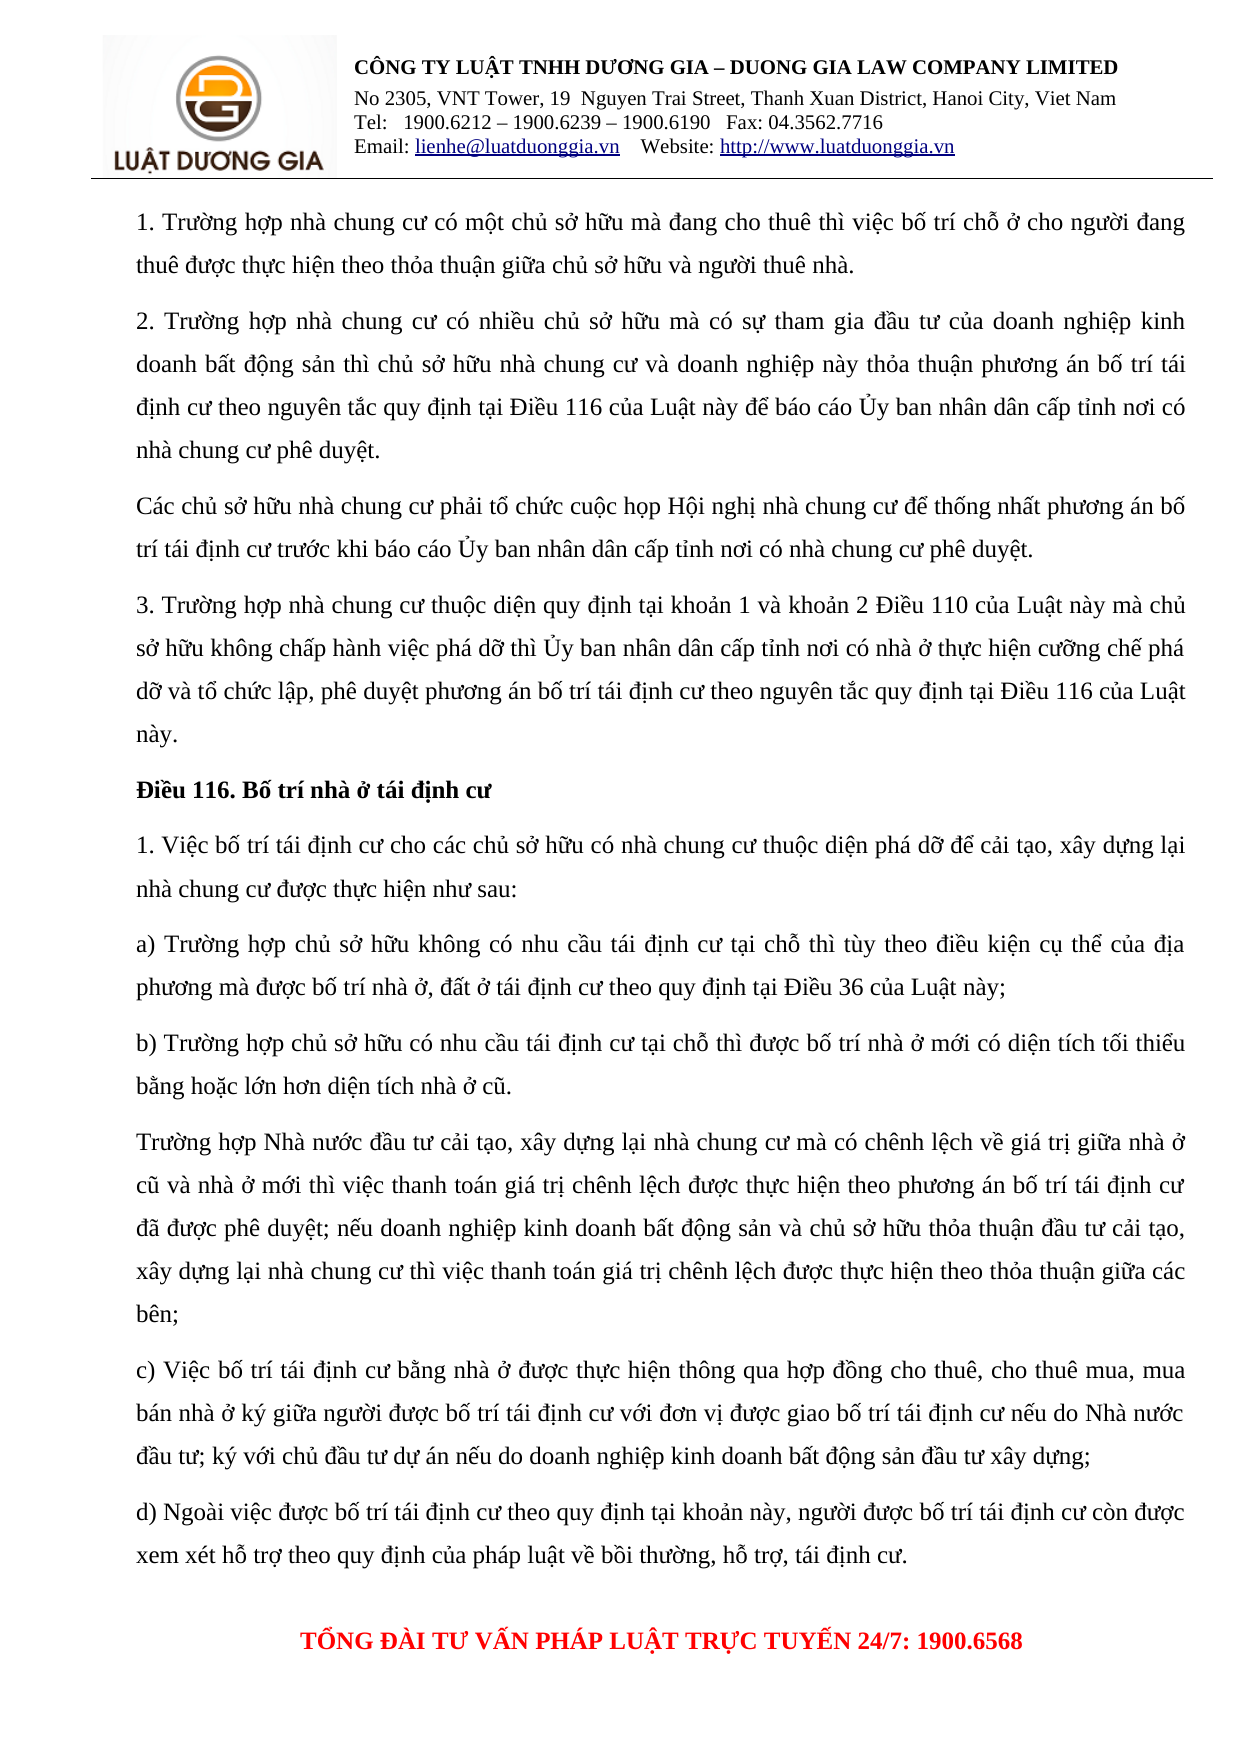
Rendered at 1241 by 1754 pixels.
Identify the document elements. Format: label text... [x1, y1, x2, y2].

text 3. Trường hợp nhà chung cư thuộc diện quy định tại khoản 1 và khoản 2 Điều 110 của Luật này mà chủ sở hữu không chấp hành việc phá dỡ thì Ủy ban nhân dân cấp tỉnh nơi có nhà ở thực hiện cưỡng chế phá dỡ và tổ chức lập, phê duyệt phương án bố trí tái định cư theo nguyên tắc quy định tại Điều 116 của Luật này. [136, 590, 1187, 748]
text Trường hợp Nhà nước đầu tư cải tạo, xây dựng lại nhà chung cư mà có chênh lệch về giá trị giữa nhà ở cũ và nhà ở mới thì việc thanh toán giá trị chênh lệch được thực hiện theo phương án bố trí tái định cư đã được phê duyệt; nếu doanh nghiệp kinh doanh bất động sản và chủ sở hữu thỏa thuận đầu tư cải tạo, xây dựng lại nhà chung cư thì việc thanh toán giá trị chênh lệch được thực hiện theo thỏa thuận giữa các bên; [136, 1127, 1187, 1328]
text Các chủ sở hữu nhà chung cư phải tổ chức cuộc họp Hội nghị nhà chung cư để thống nhất phương án bố trí tái định cư trước khi báo cáo Ủy ban nhân dân cấp tỉnh nơi có nhà chung cư phê duyệt. [136, 491, 1187, 563]
text 1. Trường hợp nhà chung cư có một chủ sở hữu mà đang cho thuê thì việc bố trí chỗ ở cho người đang thuê được thực hiện theo thỏa thuận giữa chủ sở hữu và người thuê nhà. [136, 207, 1187, 279]
text c) Việc bố trí tái định cư bằng nhà ở được thực hiện thông qua hợp đồng cho thuê, cho thuê mua, mua bán nhà ở ký giữa người được bố trí tái định cư với đơn vị được giao bố trí tái định cư nếu do Nhà nước đầu tư; ký với chủ đầu tư dự án nếu do doanh nghiệp kinh doanh bất động sản đầu tư xây dựng; [136, 1355, 1187, 1470]
text 1. Việc bố trí tái định cư cho các chủ sở hữu có nhà chung cư thuộc diện phá dỡ để cải tạo, xây dựng lại nhà chung cư được thực hiện như sau: [136, 831, 1187, 902]
text a) Trường hợp chủ sở hữu không có nhu cầu tái định cư tại chỗ thì tùy theo điều kiện cụ thể của địa phương mà được bố trí nhà ở, đất ở tái định cư theo quy định tại Điều 36 của Luật này; [136, 929, 1187, 1001]
text Điều 116. Bố trí nhà ở tái định cư [136, 775, 1187, 804]
text d) Ngoài việc được bố trí tái định cư theo quy định tại khoản này, người được bố trí tái định cư còn được xem xét hỗ trợ theo quy định của pháp luật về bồi thường, hỗ trợ, tái định cư. [136, 1497, 1187, 1569]
text b) Trường hợp chủ sở hữu có nhu cầu tái định cư tại chỗ thì được bố trí nhà ở mới có diện tích tối thiểu bằng hoặc lớn hơn diện tích nhà ở cũ. [136, 1028, 1187, 1100]
picture [102, 35, 338, 178]
text 2. Trường hợp nhà chung cư có nhiều chủ sở hữu mà có sự tham gia đầu tư của doanh nghiệp kinh doanh bất động sản thì chủ sở hữu nhà chung cư và doanh nghiệp này thỏa thuận phương án bố trí tái định cư theo nguyên tắc quy định tại Điều 116 của Luật này để báo cáo Ủy ban nhân dân cấp tỉnh nơi có nhà chung cư phê duyệt. [136, 306, 1187, 464]
